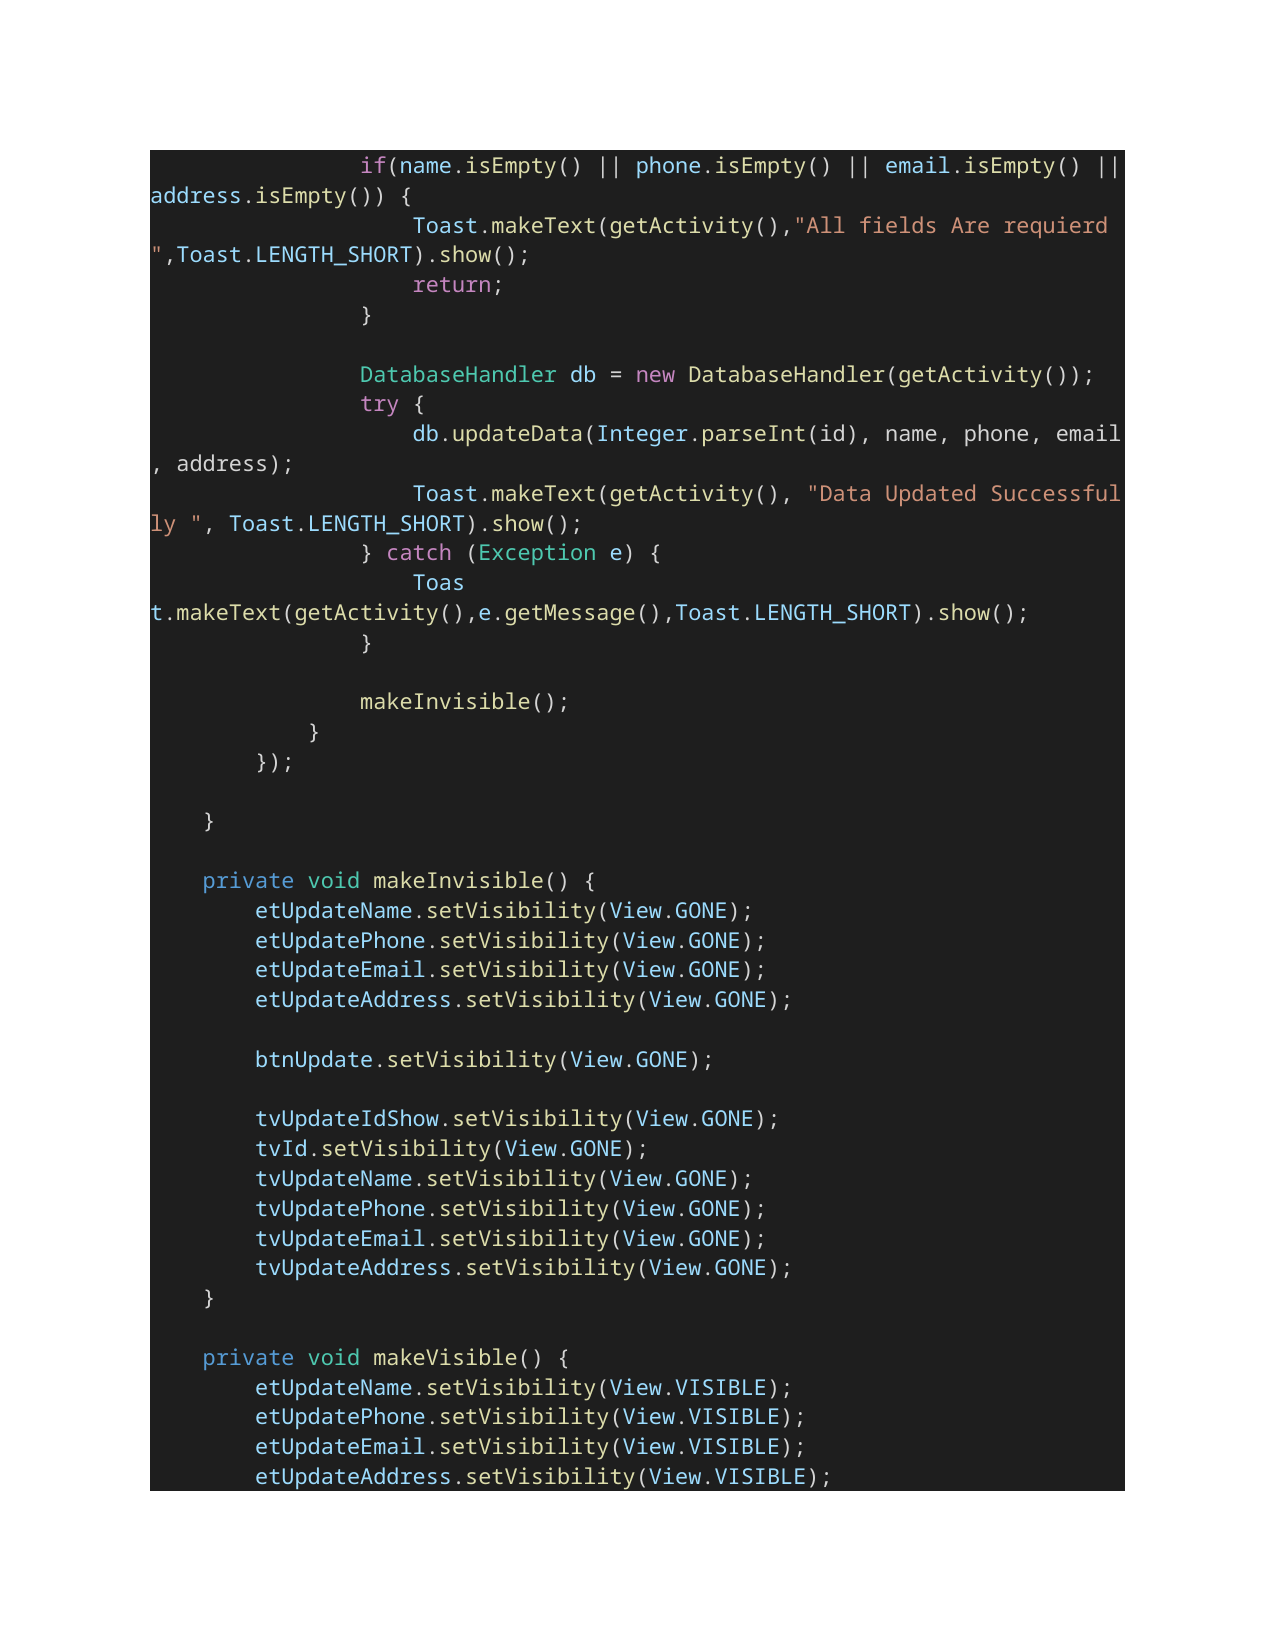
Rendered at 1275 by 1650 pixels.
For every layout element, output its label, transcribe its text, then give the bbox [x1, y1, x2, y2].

text db.updateData(Integer.parseInt(id), name, phone, email, address); [150, 418, 1125, 478]
text makeInvisible(); [150, 686, 1125, 716]
text etUpdateEmail.setVisibility(View.GONE); [150, 954, 1125, 984]
text } [150, 1282, 1125, 1312]
text }); [150, 746, 1125, 776]
text Toast.makeText(getActivity(),"All fields Are requierd ",Toast.LENGTH_SHORT).show(); [150, 209, 1125, 269]
text tvUpdatePhone.setVisibility(View.GONE); [150, 1193, 1125, 1222]
text } [150, 805, 1125, 835]
text } [150, 627, 1125, 656]
text etUpdateEmail.setVisibility(View.VISIBLE); [150, 1431, 1125, 1461]
text Toast.makeText(getActivity(), "Data Updated Successfully ", Toast.LENGTH_SHORT).show(); [150, 478, 1125, 537]
text if(name.isEmpty() || phone.isEmpty() || email.isEmpty() || address.isEmpty()) { [150, 150, 1125, 209]
text try { [150, 388, 1125, 418]
text btnUpdate.setVisibility(View.GONE); [150, 1044, 1125, 1073]
text etUpdateAddress.setVisibility(View.GONE); [150, 984, 1125, 1014]
text tvUpdateIdShow.setVisibility(View.GONE); [150, 1103, 1125, 1133]
text } catch (Exception e) { [150, 537, 1125, 567]
text etUpdatePhone.setVisibility(View.GONE); [150, 924, 1125, 954]
text etUpdateName.setVisibility(View.GONE); [150, 895, 1125, 924]
text tvUpdateAddress.setVisibility(View.GONE); [150, 1252, 1125, 1282]
text etUpdateName.setVisibility(View.VISIBLE); [150, 1371, 1125, 1401]
text return; [150, 269, 1125, 299]
text } [150, 716, 1125, 746]
text } [150, 299, 1125, 329]
text tvUpdateName.setVisibility(View.GONE); [150, 1163, 1125, 1193]
text etUpdateAddress.setVisibility(View.VISIBLE); [150, 1461, 1125, 1491]
text DatabaseHandler db = new DatabaseHandler(getActivity()); [150, 358, 1125, 388]
text etUpdatePhone.setVisibility(View.VISIBLE); [150, 1401, 1125, 1431]
text tvUpdateEmail.setVisibility(View.GONE); [150, 1222, 1125, 1252]
text tvId.setVisibility(View.GONE); [150, 1133, 1125, 1163]
text Toast.makeText(getActivity(),e.getMessage(),Toast.LENGTH_SHORT).show(); [150, 567, 1125, 627]
text private void makeVisible() { [150, 1342, 1125, 1371]
text private void makeInvisible() { [150, 865, 1125, 895]
